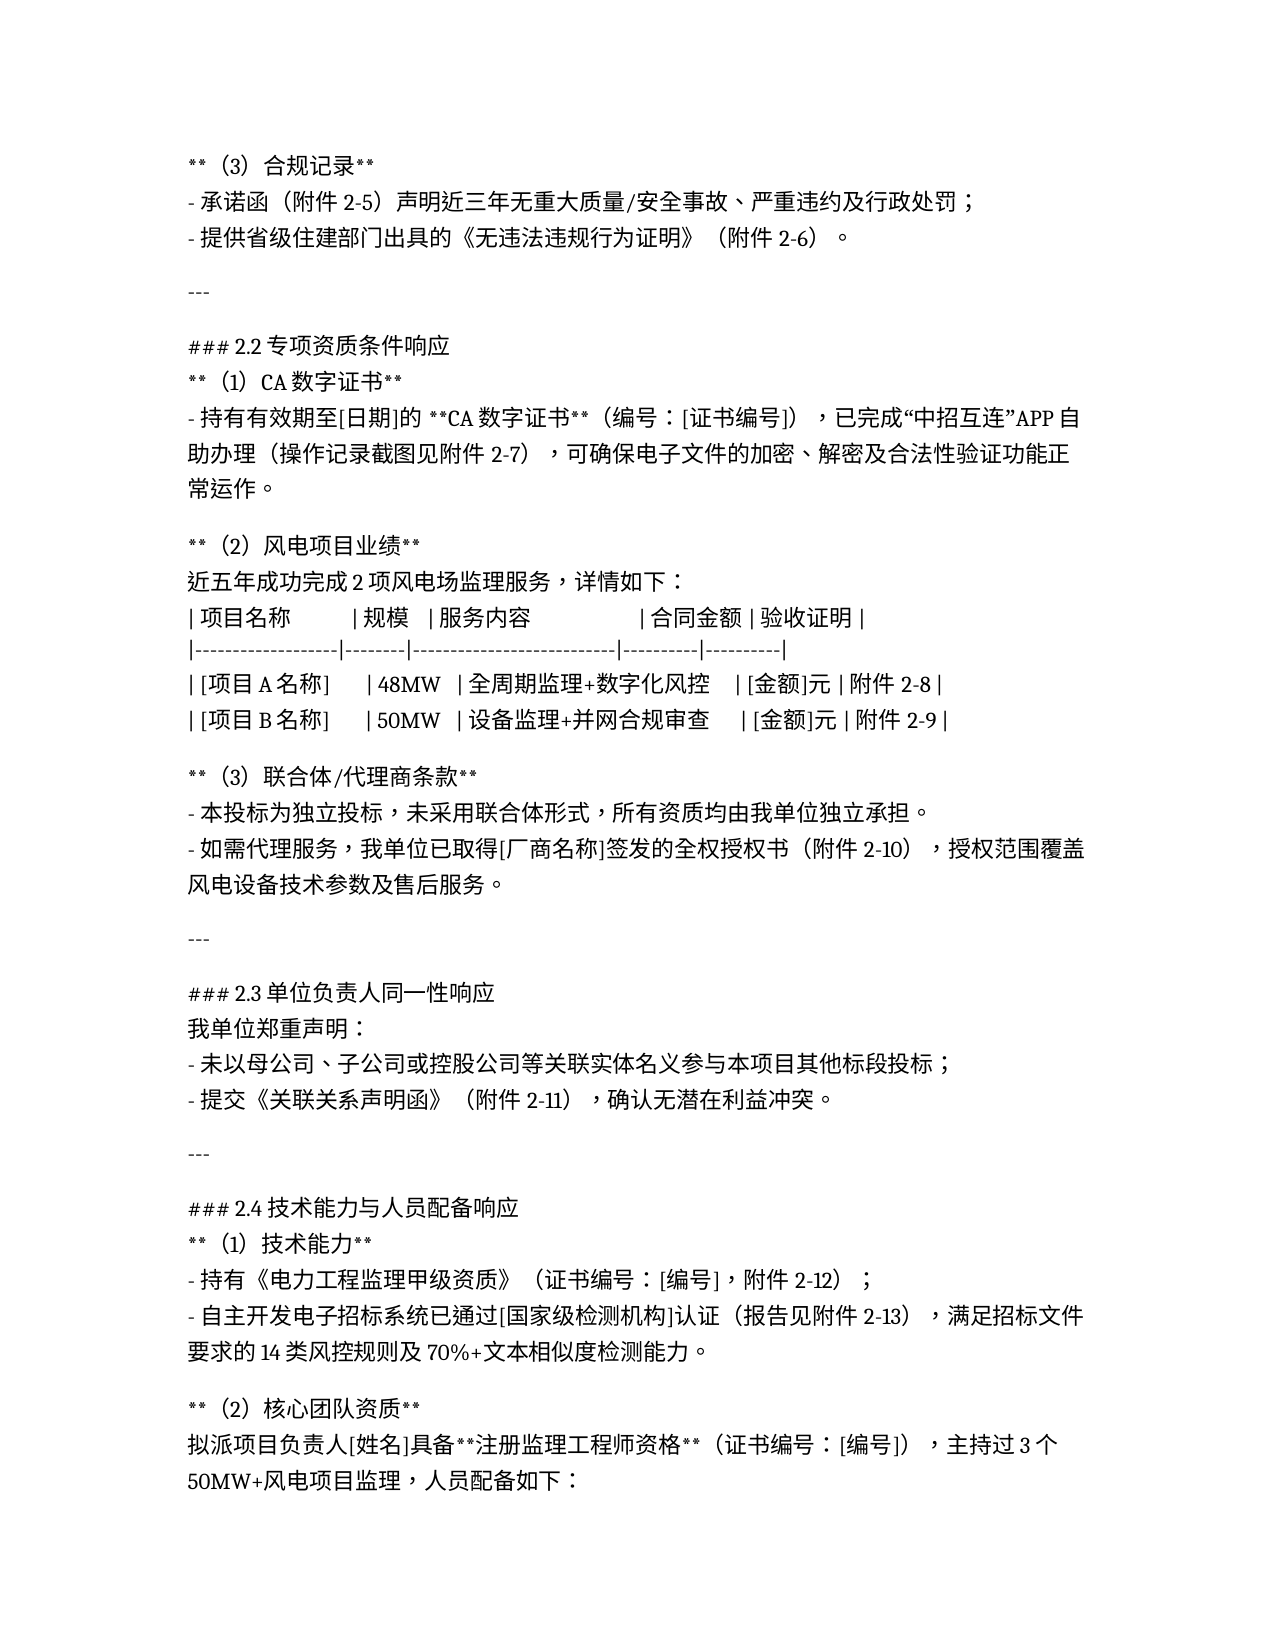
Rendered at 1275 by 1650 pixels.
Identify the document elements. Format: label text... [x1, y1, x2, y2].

text --- [187, 279, 1087, 305]
text ### 2.3 单位负责人同一性响应 我单位郑重声明： - 未以母公司、子公司或控股公司等关联实体名义参与本项目其他标段投标； - 提交《关联关系声明函》（附件 2-11），确认无潜在利益冲突。 [187, 977, 1087, 1116]
text --- [187, 1141, 1087, 1167]
text ### 2.4 技术能力与人员配备响应 **（1）技术能力** - 持有《电力工程监理甲级资质》（证书编号：[编号]，附件 2-12）； - 自主开发电子招标系统已通过[国家级检测机构]认证（报告见附件 2-13），满足招标文件要求的14类风控规则及70%+文本相似度检测能力。 [187, 1192, 1087, 1367]
text ### 2.2 专项资质条件响应 **（1）CA数字证书** - 持有有效期至[日期]的 **CA数字证书**（编号：[证书编号]），已完成“中招互连”APP自助办理（操作记录截图见附件 2-7），可确保电子文件的加密、解密及合法性验证功能正常运作。 [187, 330, 1087, 505]
text **（2）风电项目业绩** 近五年成功完成2项风电场监理服务，详情如下： | 项目名称 | 规模 | 服务内容 | 合同金额 | 验收证明 | |-------------------|--------|---------------------------|----------|----------| | [项目A名称] | 48MW | 全周期监理+数字化风控 | [金额]元 | 附件 2-8 | | [项目B名称] | 50MW | 设备监理+并网合规审查 | [金额]元 | 附件 2-9 | [187, 530, 1087, 735]
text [187, 1393, 1087, 1496]
text **（3）合规记录** - 承诺函（附件 2-5）声明近三年无重大质量/安全事故、严重违约及行政处罚； - 提供省级住建部门出具的《无违法违规行为证明》（附件 2-6）。 [187, 150, 1087, 253]
text --- [187, 926, 1087, 952]
text **（3）联合体/代理商条款** - 本投标为独立投标，未采用联合体形式，所有资质均由我单位独立承担。 - 如需代理服务，我单位已取得[厂商名称]签发的全权授权书（附件 2-10），授权范围覆盖风电设备技术参数及售后服务。 [187, 761, 1087, 900]
